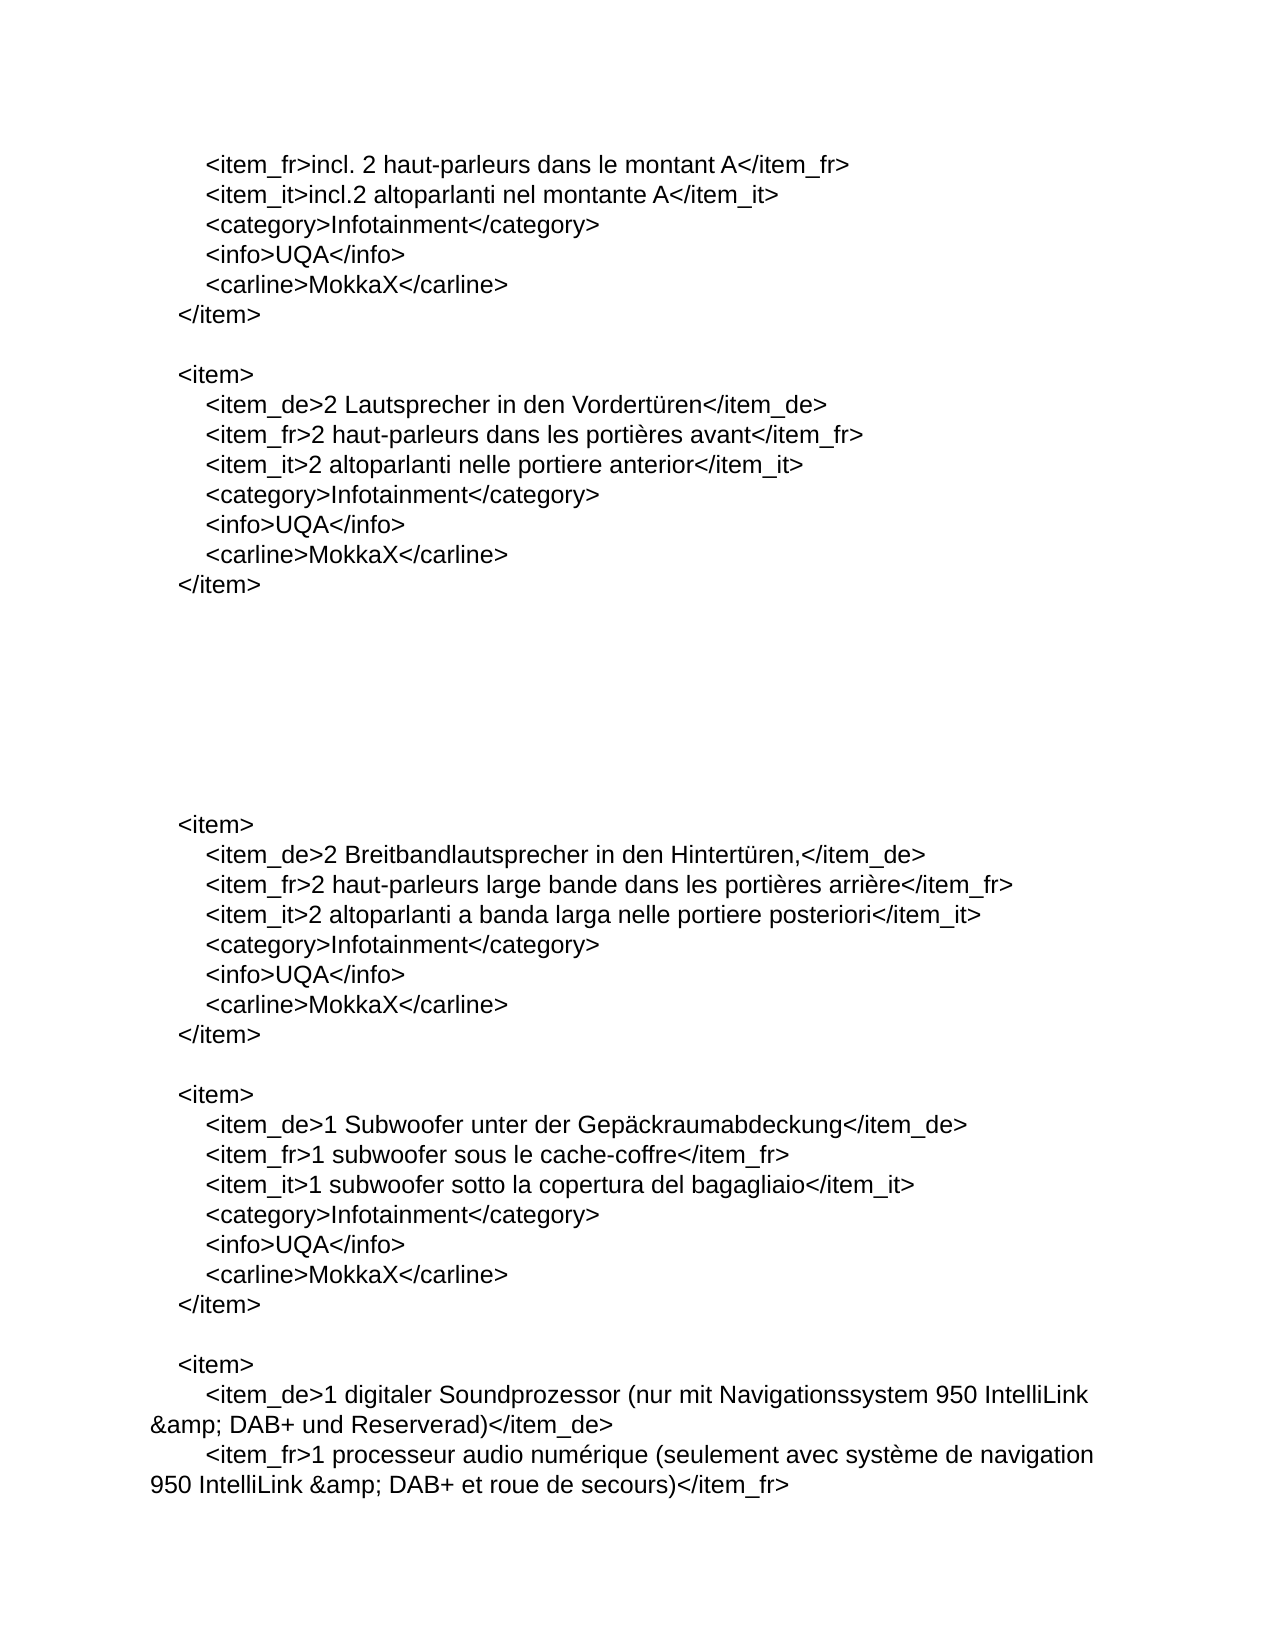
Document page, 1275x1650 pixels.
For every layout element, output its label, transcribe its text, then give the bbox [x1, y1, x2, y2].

text <item_de>2 Lautsprecher in den Vordertüren</item_de> [150, 390, 1125, 420]
text <item_fr>1 processeur audio numérique (seulement avec système de navigation 950 IntelliLink &amp; DAB+ et roue de secours)</item_fr> [150, 1440, 1125, 1500]
text <item_it>2 altoparlanti nelle portiere anterior</item_it> [150, 450, 1125, 480]
text <item_fr>2 haut-parleurs large bande dans les portières arrière</item_fr> [150, 870, 1125, 900]
text <item> [150, 810, 1125, 840]
text <item_it>1 subwoofer sotto la copertura del bagagliaio</item_it> [150, 1170, 1125, 1200]
text <category>Infotainment</category> [150, 930, 1125, 960]
text <item> [150, 1350, 1125, 1380]
text <item_de>1 digitaler Soundprozessor (nur mit Navigationssystem 950 IntelliLink &amp; DAB+ und Reserve­rad)</item_de> [150, 1380, 1125, 1440]
text <item> [150, 1080, 1125, 1110]
text </item> [150, 1290, 1125, 1320]
text <item> [150, 360, 1125, 390]
text <carline>MokkaX</carline> [150, 990, 1125, 1020]
text </item> [150, 1020, 1125, 1050]
text <info>UQA</info> [150, 240, 1125, 270]
text <item_fr>2 haut-parleurs dans les portières avant</item_fr> [150, 420, 1125, 450]
text <category>Infotainment</category> [150, 480, 1125, 510]
text <item_fr>incl. 2 haut-parleurs dans le montant A</item_fr> [150, 150, 1125, 180]
text <item_fr>1 subwoofer sous le cache-coffre</item_fr> [150, 1140, 1125, 1170]
text <info>UQA</info> [150, 960, 1125, 990]
text <info>UQA</info> [150, 1230, 1125, 1260]
text <category>Infotainment</category> [150, 210, 1125, 240]
text <item_de>2 Breitbandlautsprecher in den Hintertüren,</item_de> [150, 840, 1125, 870]
text <carline>MokkaX</carline> [150, 270, 1125, 300]
text </item> [150, 300, 1125, 330]
text <category>Infotainment</category> [150, 1200, 1125, 1230]
text <item_it>2 altoparlanti a banda larga nelle portiere posteriori</item_it> [150, 900, 1125, 930]
text </item> [150, 570, 1125, 600]
text <info>UQA</info> [150, 510, 1125, 540]
text <carline>MokkaX</carline> [150, 540, 1125, 570]
text <item_it>incl.2 altoparlanti nel montante A</item_it> [150, 180, 1125, 210]
text <item_de>1 Subwoofer unter der Gepäckraumabdeckung</item_de> [150, 1110, 1125, 1140]
text <carline>MokkaX</carline> [150, 1260, 1125, 1290]
